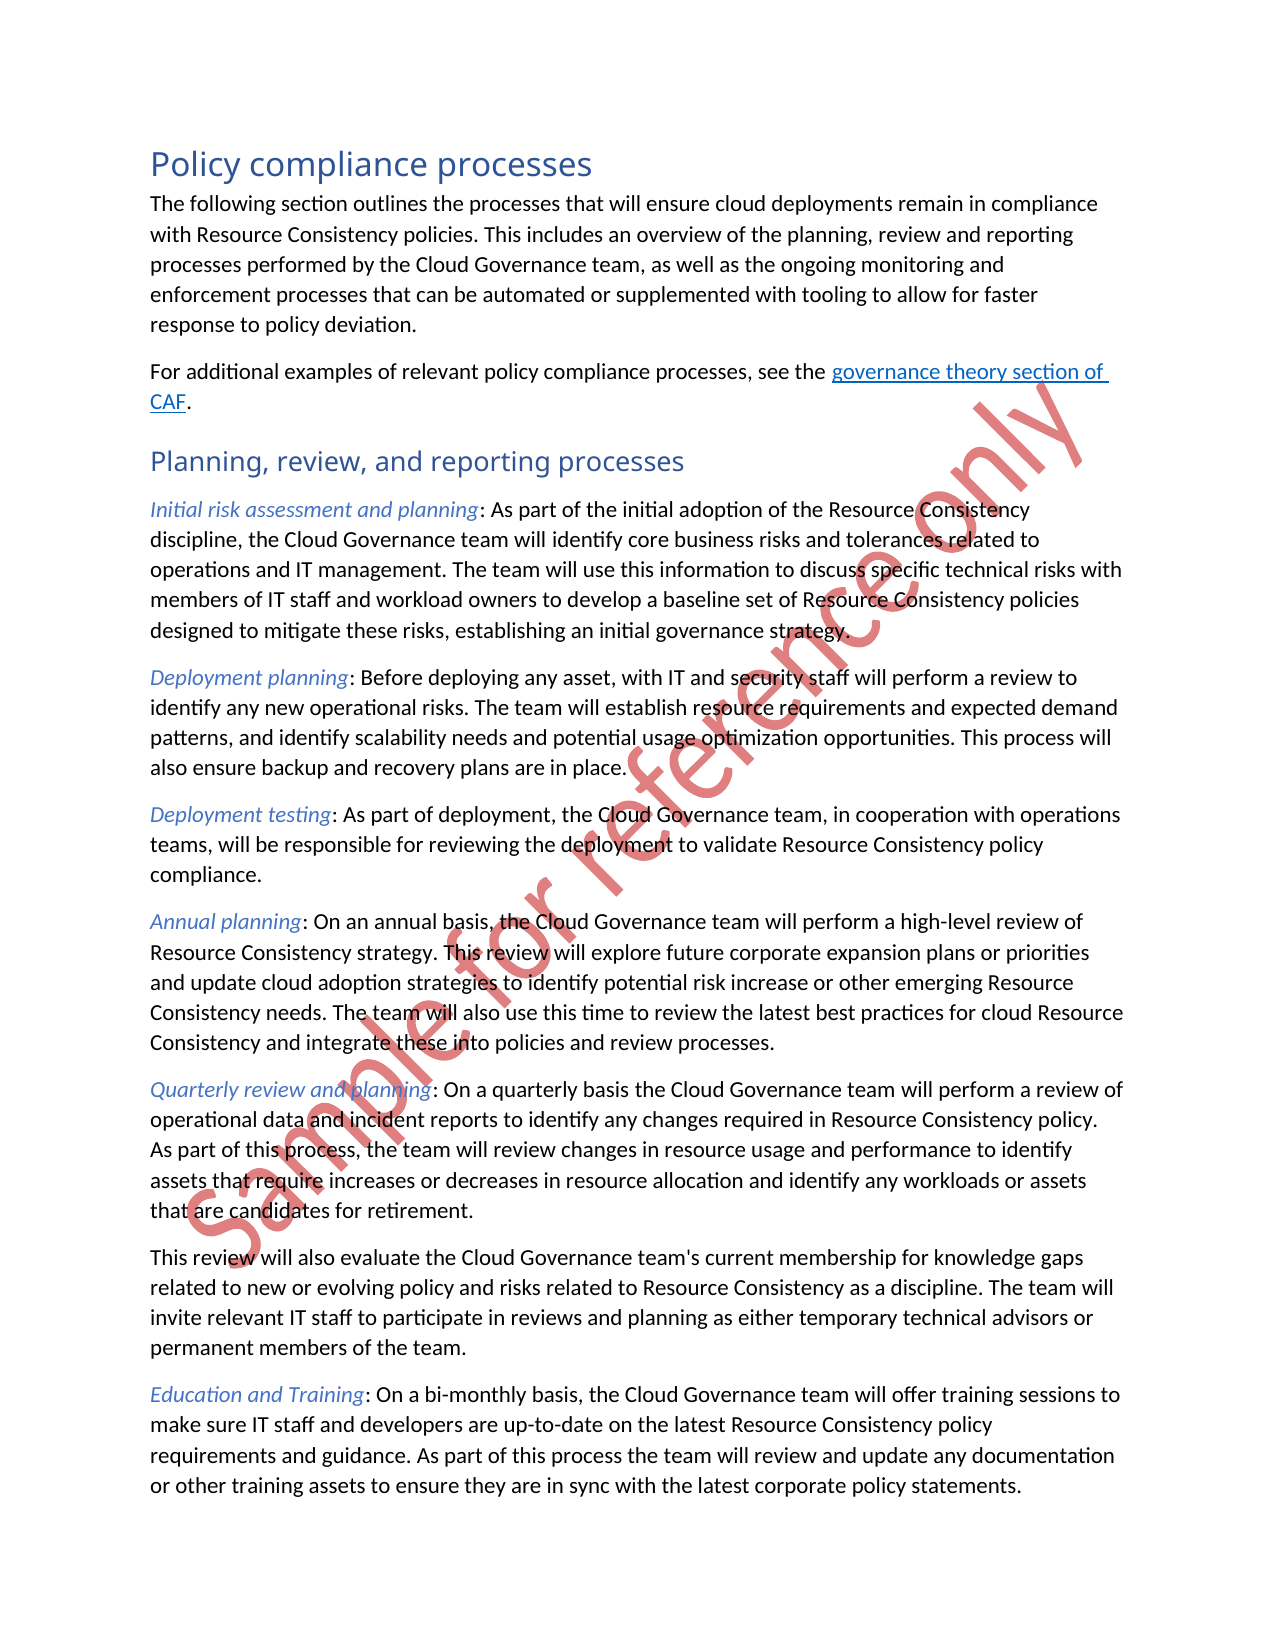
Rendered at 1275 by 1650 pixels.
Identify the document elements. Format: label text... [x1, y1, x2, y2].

text The following section outlines the processes that will ensure cloud deployments remain in compliance with Resource Consistency policies. This includes an overview of the planning, review and reporting processes performed by the Cloud Governance team, as well as the ongoing monitoring and enforcement processes that can be automated or supplemented with tooling to allow for faster response to policy deviation. [150, 189, 1125, 338]
text Annual planning: On an annual basis, the Cloud Governance team will perform a high-level review of Resource Consistency strategy. This review will explore future corporate expansion plans or priorities and update cloud adoption strategies to identify potential risk increase or other emerging Resource Consistency needs. The team will also use this time to review the latest best practices for cloud Resource Consistency and integrate these into policies and review processes. [150, 907, 1125, 1056]
text Deployment planning: Before deploying any asset, with IT and security staff will perform a review to identify any new operational risks. The team will establish resource requirements and expected demand patterns, and identify scalability needs and potential usage optimization opportunities. This process will also ensure backup and recovery plans are in place. [150, 663, 1125, 781]
text For additional examples of relevant policy compliance processes, see the governance theory section of CAF. [150, 357, 1125, 415]
text Deployment testing: As part of deployment, the Cloud Governance team, in cooperation with operations teams, will be responsible for reviewing the deployment to validate Resource Consistency policy compliance. [150, 800, 1125, 888]
text Initial risk assessment and planning: As part of the initial adoption of the Resource Consistency discipline, the Cloud Governance team will identify core business risks and tolerances related to operations and IT management. The team will use this information to discuss specific technical risks with members of IT staff and workload owners to develop a baseline set of Resource Consistency policies designed to mitigate these risks, establishing an initial governance strategy. [150, 495, 1125, 644]
text Education and Training: On a bi-monthly basis, the Cloud Governance team will offer training sessions to make sure IT staff and developers are up-to-date on the latest Resource Consistency policy requirements and guidance. As part of this process the team will review and update any documentation or other training assets to ensure they are in sync with the latest corporate policy statements. [150, 1380, 1125, 1499]
subtitle Policy compliance processes [150, 141, 1125, 186]
subtitle Planning, review, and reporting processes [150, 443, 1125, 479]
text Quarterly review and planning: On a quarterly basis the Cloud Governance team will perform a review of operational data and incident reports to identify any changes required in Resource Consistency policy. As part of this process, the team will review changes in resource usage and performance to identify assets that require increases or decreases in resource allocation and identify any workloads or assets that are candidates for retirement. [150, 1075, 1125, 1224]
text This review will also evaluate the Cloud Governance team's current membership for knowledge gaps related to new or evolving policy and risks related to Resource Consistency as a discipline. The team will invite relevant IT staff to participate in reviews and planning as either temporary technical advisors or permanent members of the team. [150, 1243, 1125, 1361]
